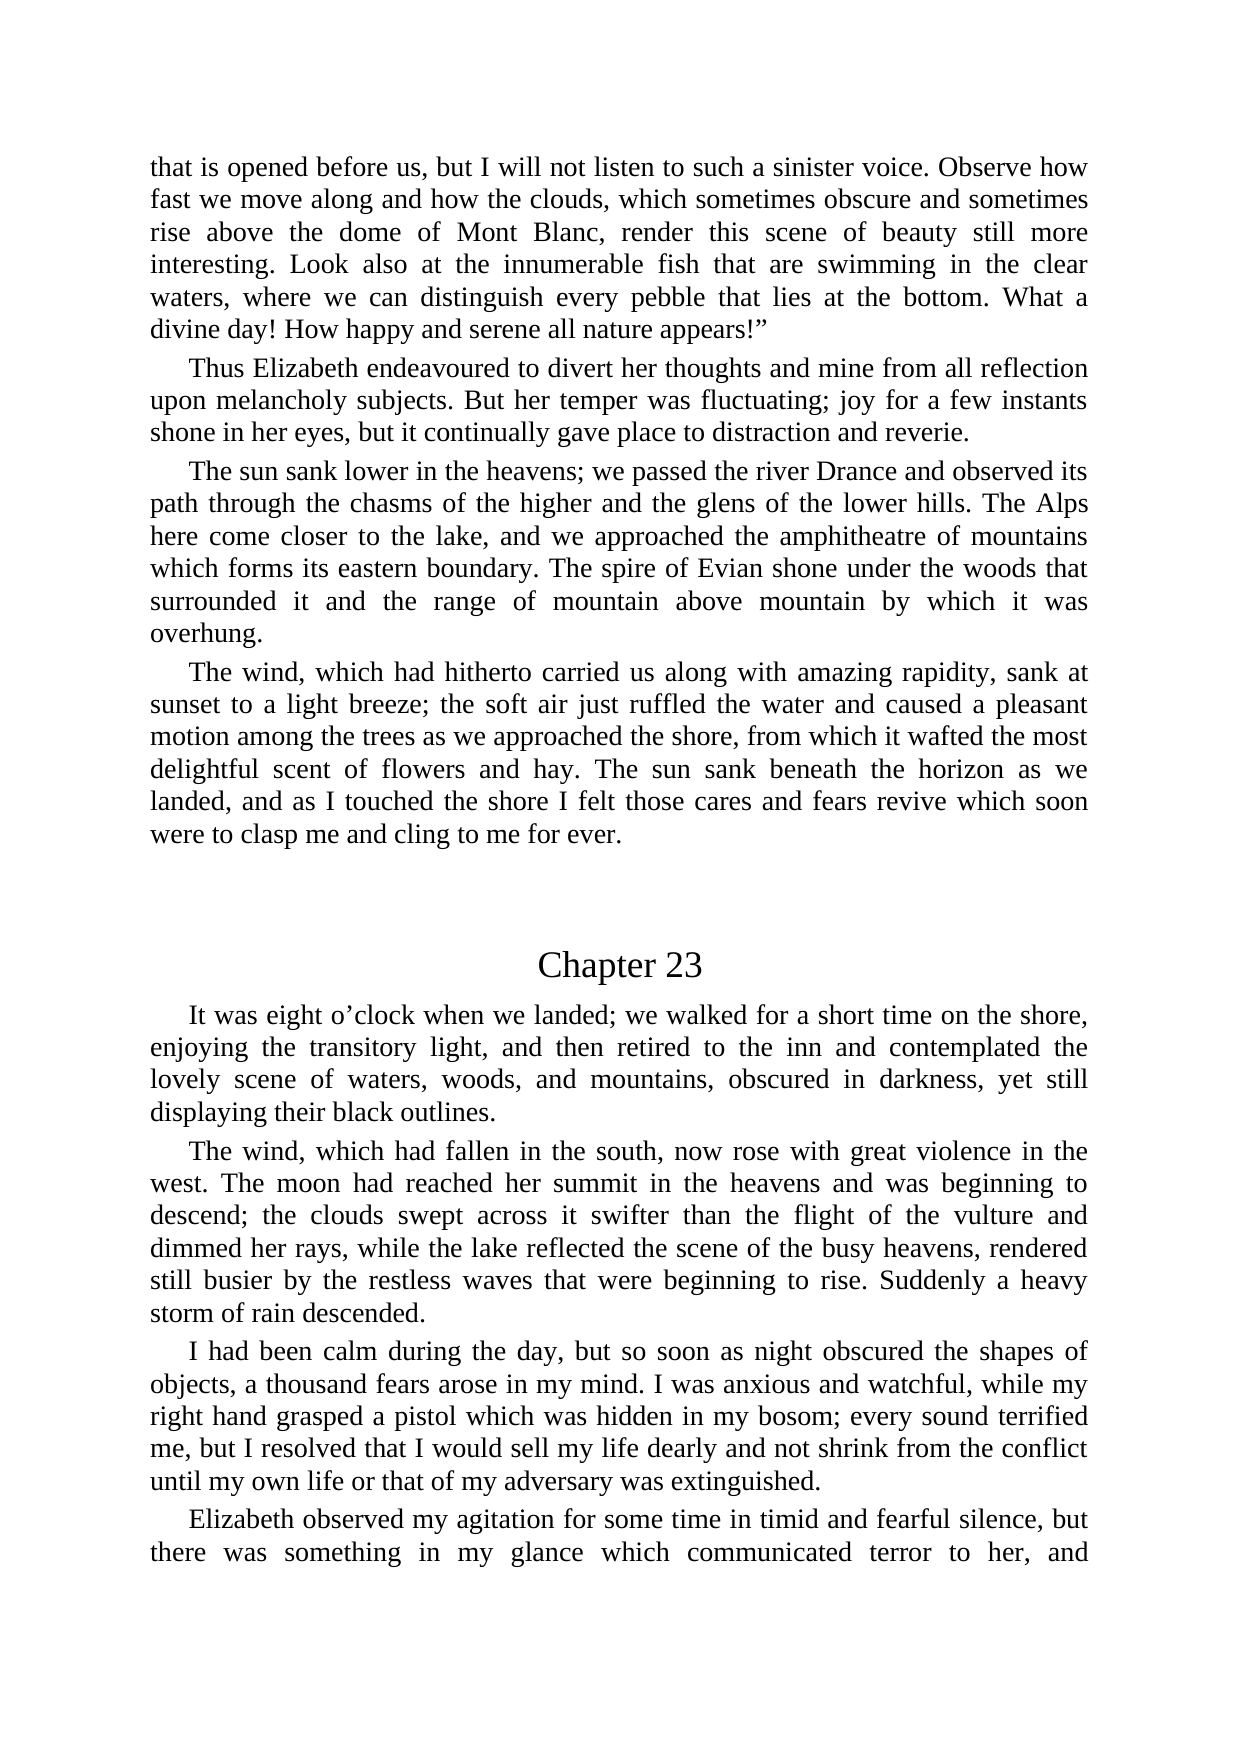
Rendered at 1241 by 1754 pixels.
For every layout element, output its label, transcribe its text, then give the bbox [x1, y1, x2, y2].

text The wind, which had fallen in the south, now rose with great violence in the west. The moon had reached her summit in the heavens and was beginning to descend; the clouds swept across it swifter than the flight of the vulture and dimmed her rays, while the lake reflected the scene of the busy heavens, rendered still busier by the restless waves that were beginning to rise. Suddenly a heavy storm of rain descended. [150, 1134, 1090, 1328]
text The sun sank lower in the heavens; we passed the river Drance and observed its path through the chasms of the higher and the glens of the lower hills. The Alps here come closer to the lake, and we approached the amphitheatre of mountains which forms its eastern boundary. The spire of Evian shone under the woods that surrounded it and the range of mountain above mountain by which it was overhung. [150, 454, 1090, 648]
text It was eight o’clock when we landed; we walked for a short time on the shore, enjoying the transitory light, and then retired to the inn and contemplated the lovely scene of waters, woods, and mountains, obscured in darkness, yet still displaying their black outlines. [150, 998, 1090, 1127]
text I had been calm during the day, but so soon as night obscured the shapes of objects, a thousand fears arose in my mind. I was anxious and watchful, while my right hand grasped a pistol which was hidden in my bosom; every sound terrified me, but I resolved that I would sell my life dearly and not shrink from the conflict until my own life or that of my adversary was extinguished. [150, 1334, 1090, 1496]
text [150, 150, 1090, 344]
text Thus Elizabeth endeavoured to divert her thoughts and mine from all reflection upon melancholy subjects. But her temper was fluctuating; joy for a few instants shone in her eyes, but it continually gave place to distraction and reverie. [150, 351, 1090, 448]
text Chapter 23 [150, 942, 1090, 985]
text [150, 1502, 1090, 1567]
text The wind, which had hitherto carried us along with amazing rapidity, sank at sunset to a light breeze; the soft air just ruffled the water and caused a pleasant motion among the trees as we approached the shore, from which it wafted the most delightful scent of flowers and hay. The sun sank beneath the horizon as we landed, and as I touched the shore I felt those cares and fears revive which soon were to clasp me and cling to me for ever. [150, 655, 1090, 849]
